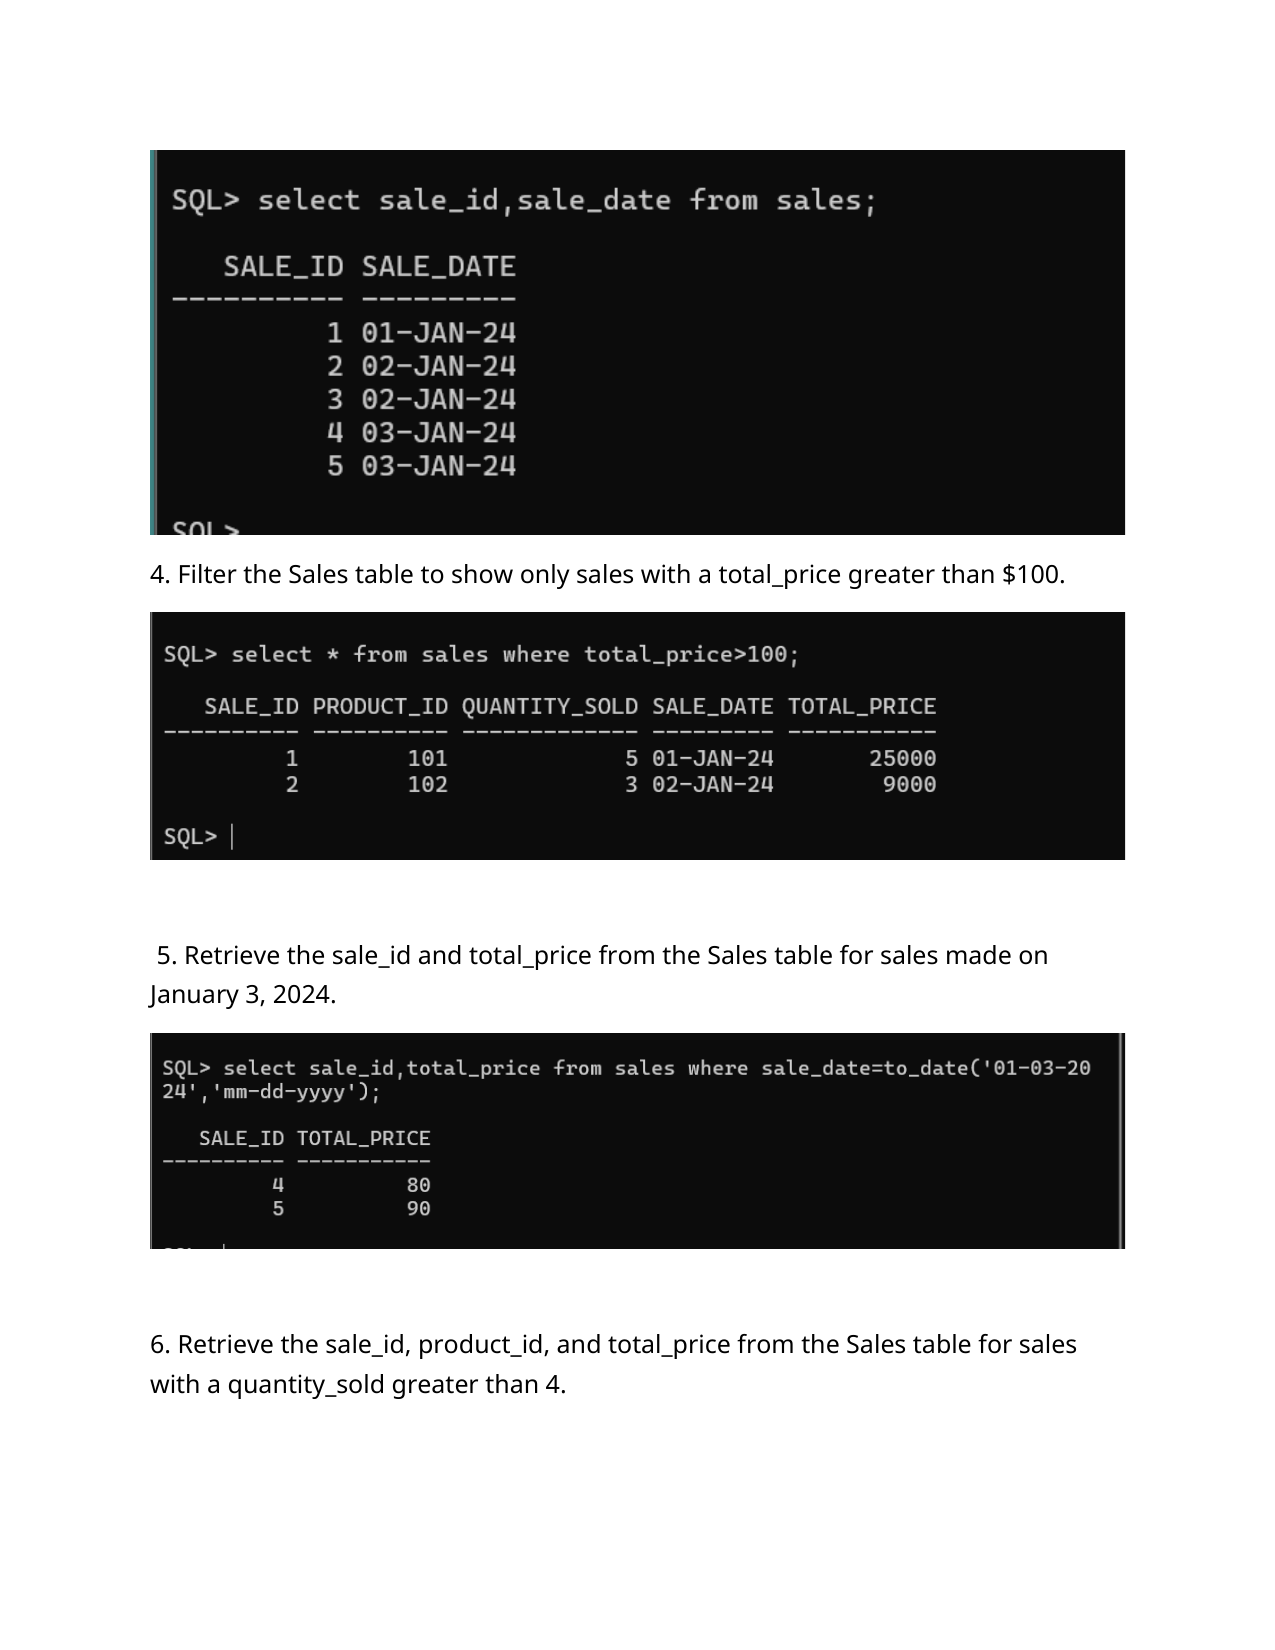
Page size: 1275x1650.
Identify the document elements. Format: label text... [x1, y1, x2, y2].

text 5. Retrieve the sale_id and total_price from the Sales table for sales made on January 3, 2024. [150, 938, 1125, 1011]
picture [150, 150, 1125, 535]
text 4. Filter the Sales table to show only sales with a total_price greater than $100. [150, 556, 1125, 591]
text 6. Retrieve the sale_id, product_id, and total_price from the Sales table for sales with a quantity_sold greater than 4. [150, 1327, 1125, 1401]
picture [150, 612, 1125, 860]
picture [150, 1033, 1125, 1249]
